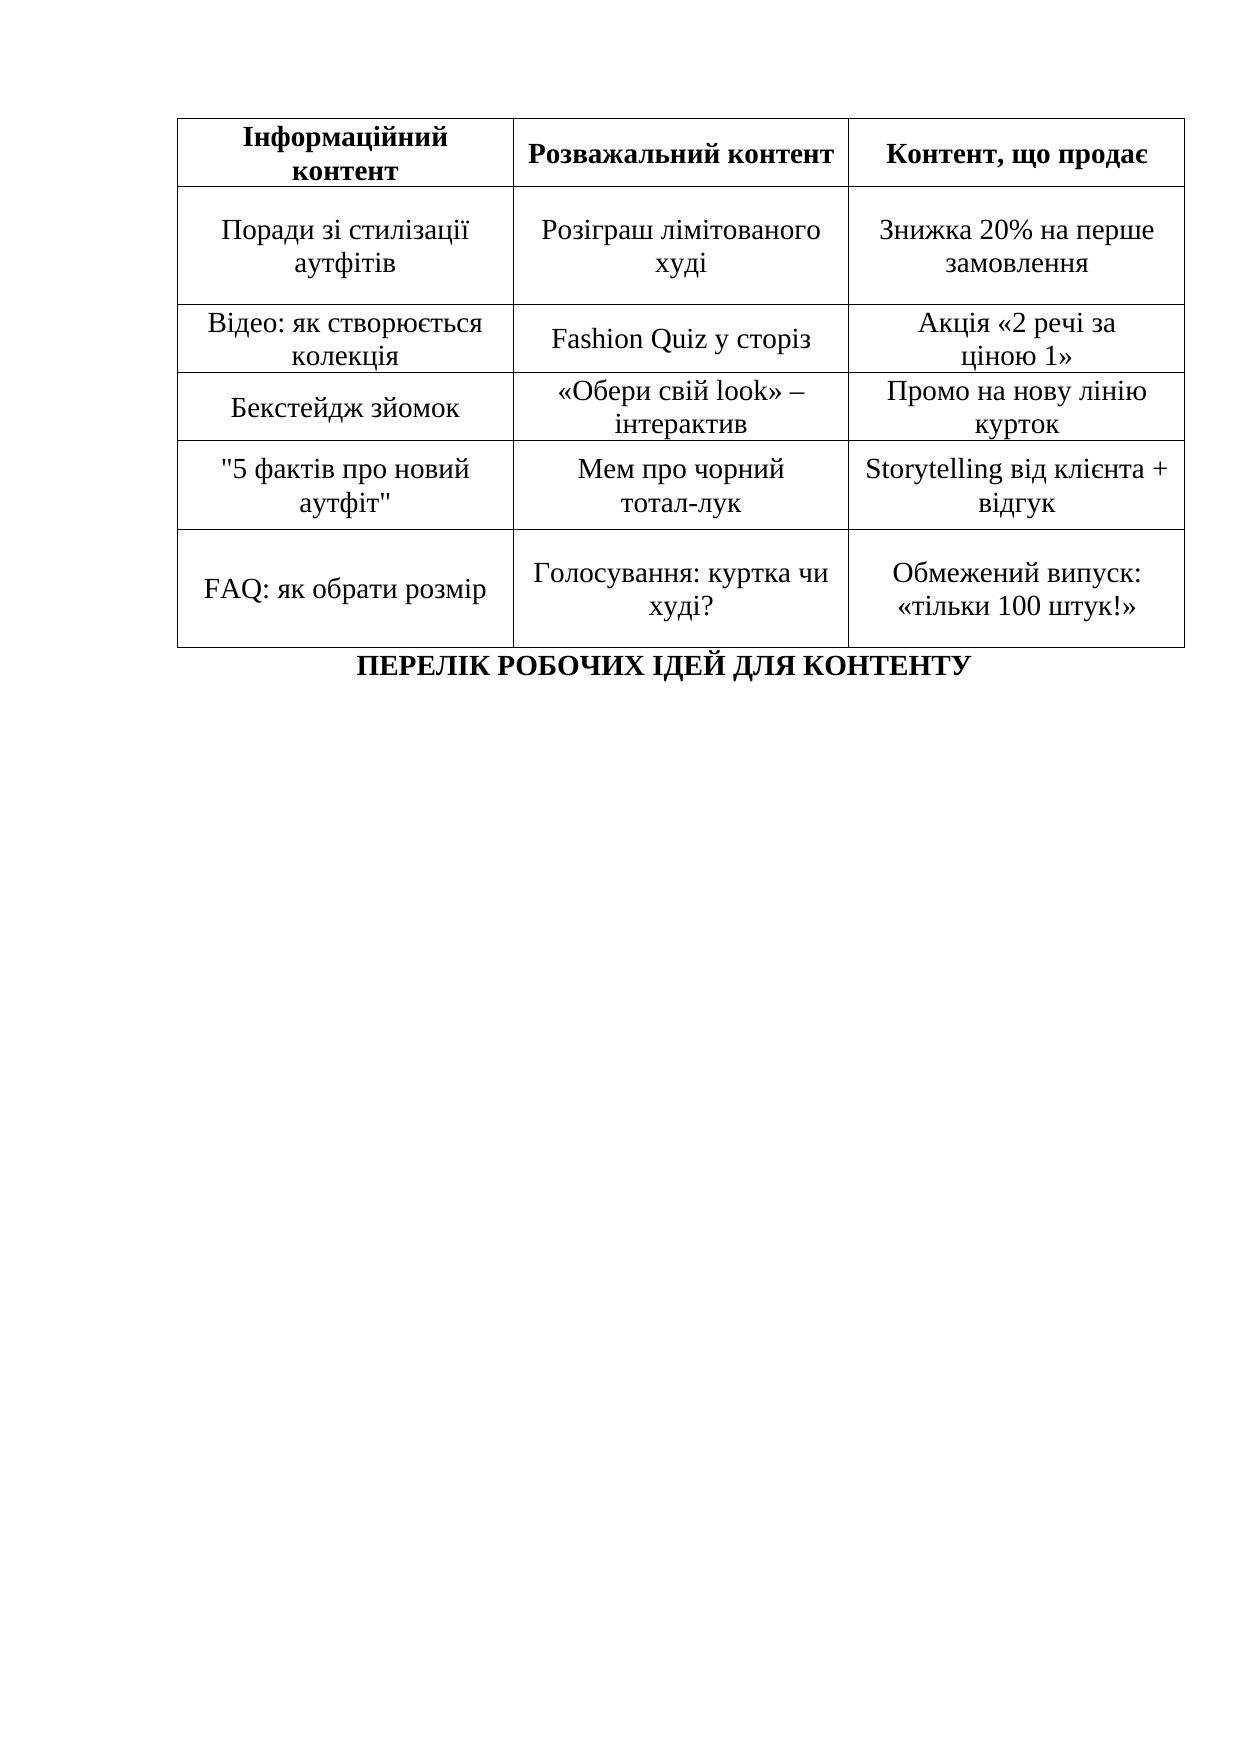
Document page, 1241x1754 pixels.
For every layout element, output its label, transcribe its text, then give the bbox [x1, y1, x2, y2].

table_cell Відео: як створюється колекція [178, 305, 513, 372]
table_cell Fashion Quiz у сторіз [514, 305, 848, 372]
table_cell Розіграш лімітованого худі [514, 187, 848, 304]
table_cell Storytelling від клієнта + відгук [849, 441, 1184, 529]
text ПЕРЕЛІК РОБОЧИХ ІДЕЙ ДЛЯ КОНТЕНТУ [177, 648, 1152, 681]
table_cell "5 фактів про новий аутфіт" [178, 441, 513, 529]
table_cell Бекстейдж зйомок [178, 373, 513, 440]
table_cell Акція «2 речі за ціною 1» [849, 305, 1184, 372]
table_cell Знижка 20% на перше замовлення [849, 187, 1184, 304]
table_cell Мем про чорний тотал-лук [514, 441, 848, 529]
table_header Інформаційний контент [178, 119, 513, 186]
table_cell Поради зі стилізації аутфітів [178, 187, 513, 304]
table_cell Промо на нову лінію курток [849, 373, 1184, 440]
table_header Контент, що продає [849, 119, 1184, 186]
table_cell Голосування: куртка чи худі? [514, 530, 848, 647]
table_cell Обмежений випуск: «тільки 100 штук!» [849, 530, 1184, 647]
table_header Розважальний контент [514, 119, 848, 186]
table_cell FAQ: як обрати розмір [178, 530, 513, 647]
table_cell «Обери свій look» – інтерактив [514, 373, 848, 440]
